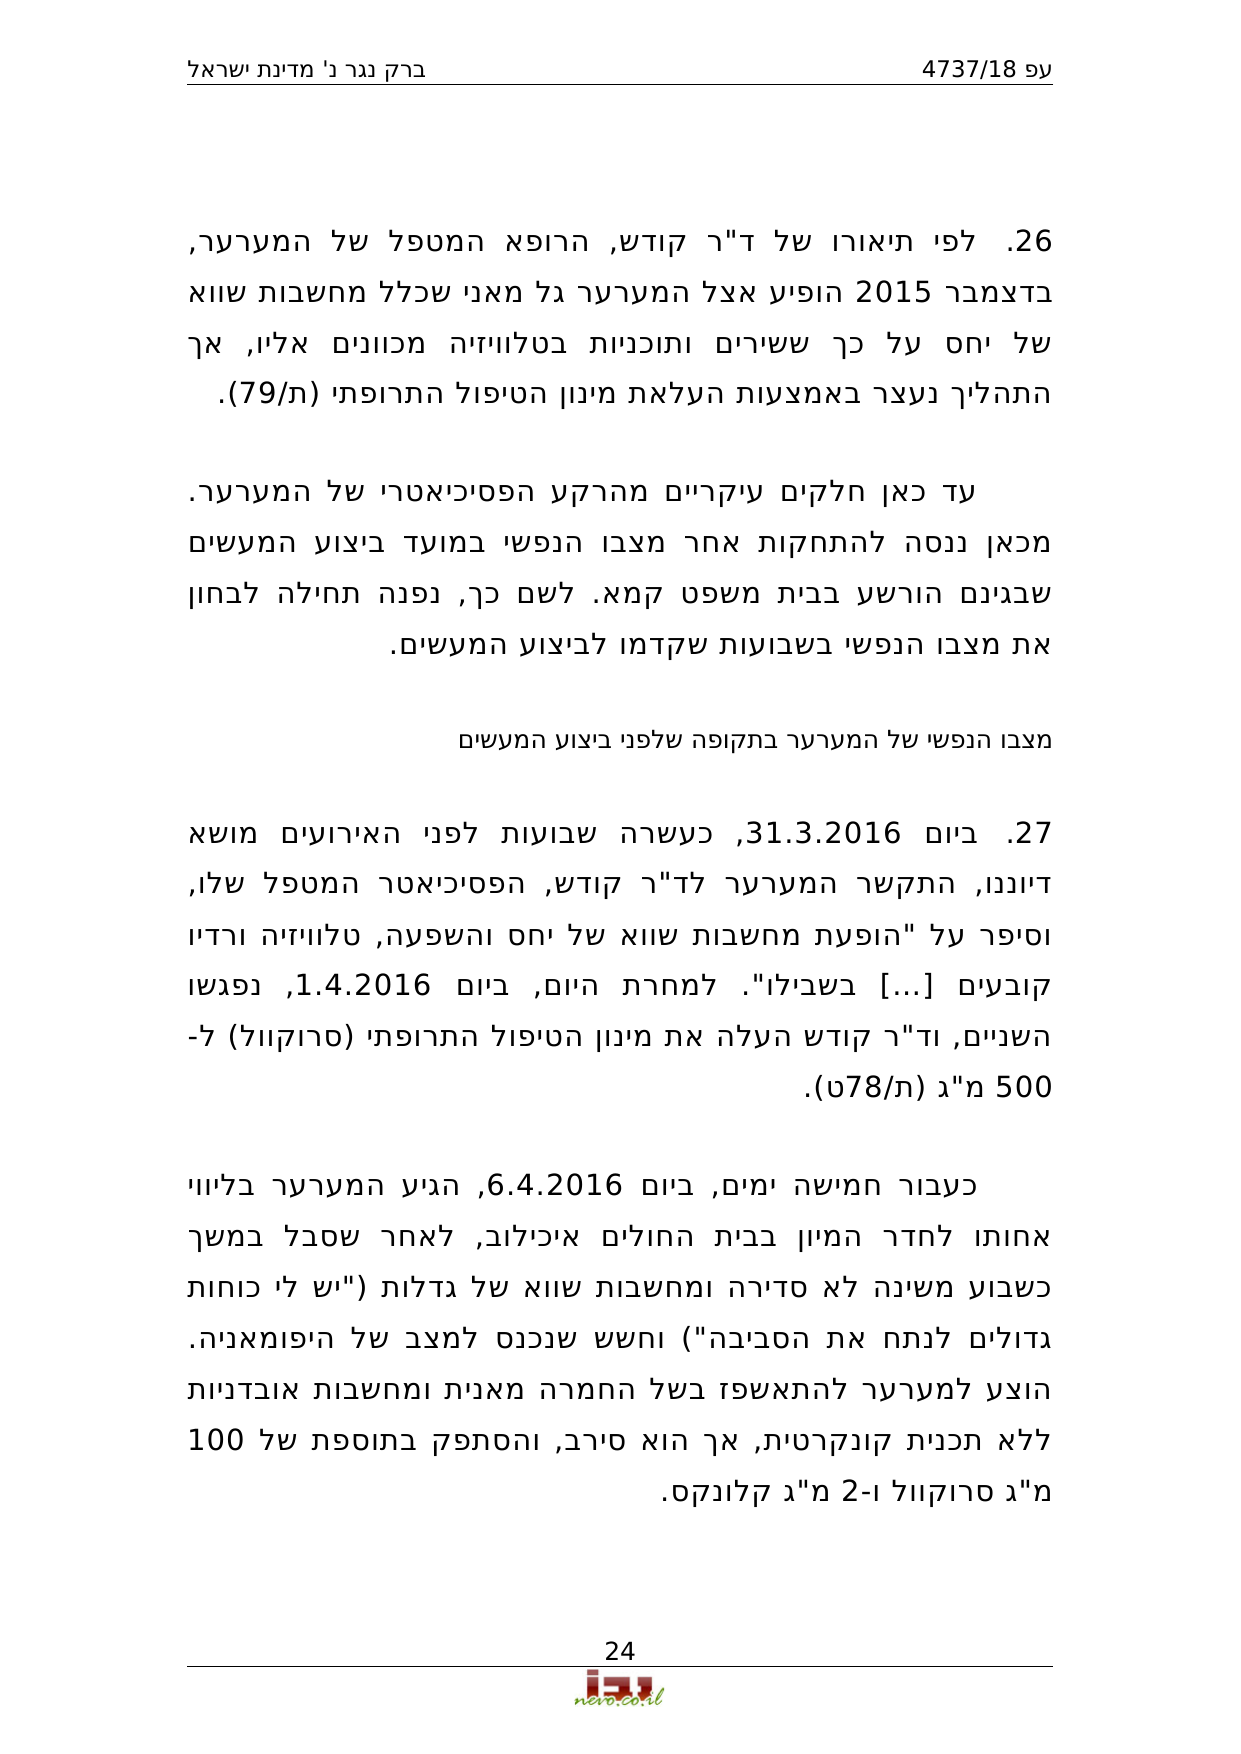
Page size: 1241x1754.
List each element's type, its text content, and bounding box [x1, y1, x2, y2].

text מצבו הנפשי של המערער בתקופה שלפני ביצוע המעשים [187, 725, 1053, 754]
text 26. לפי תיאורו של ד"ר קודש, הרופא המטפל של המערער, בדצמבר 2015 הופיע אצל המערער גל מאני שכלל מחשבות שווא של יחס על כך ששירים ותוכניות בטלוויזיה מכוונים אליו, אך התהליך נעצר באמצעות העלאת מינון הטיפול התרופתי (ת/79). [187, 224, 1053, 411]
text 27. ביום 31.3.2016, כעשרה שבועות לפני האירועים מושא דיוננו, התקשר המערער לד"ר קודש, הפסיכיאטר המטפל שלו, וסיפר על "הופעת מחשבות שווא של יחס והשפעה, טלוויזיה ורדיו קובעים […] בשבילו". למחרת היום, ביום 1.4.2016, נפגשו השניים, וד"ר קודש העלה את מינון הטיפול התרופתי (סרוקוול) ל-500 מ"ג (ת/78ט). [187, 816, 1053, 1104]
text כעבור חמישה ימים, ביום 6.4.2016, הגיע המערער בליווי אחותו לחדר המיון בבית החולים איכילוב, לאחר שסבל במשך כשבוע משינה לא סדירה ומחשבות שווא של גדלות ("יש לי כוחות גדולים לנתח את הסביבה") וחשש שנכנס למצב של היפומאניה. הוצע למערער להתאשפז בשל החמרה מאנית ומחשבות אובדניות ללא תכנית קונקרטית, אך הוא סירב, והסתפק בתוספת של 100 מ"ג סרוקוול ו-2 מ"ג קלונקס. [187, 1168, 1053, 1508]
picture [574, 1669, 666, 1707]
text עד כאן חלקים עיקריים מהרקע הפסיכיאטרי של המערער. מכאן ננסה להתחקות אחר מצבו הנפשי במועד ביצוע המעשים שבגינם הורשע בבית משפט קמא. לשם כך, נפנה תחילה לבחון את מצבו הנפשי בשבועות שקדמו לביצוע המעשים. [187, 475, 1053, 661]
